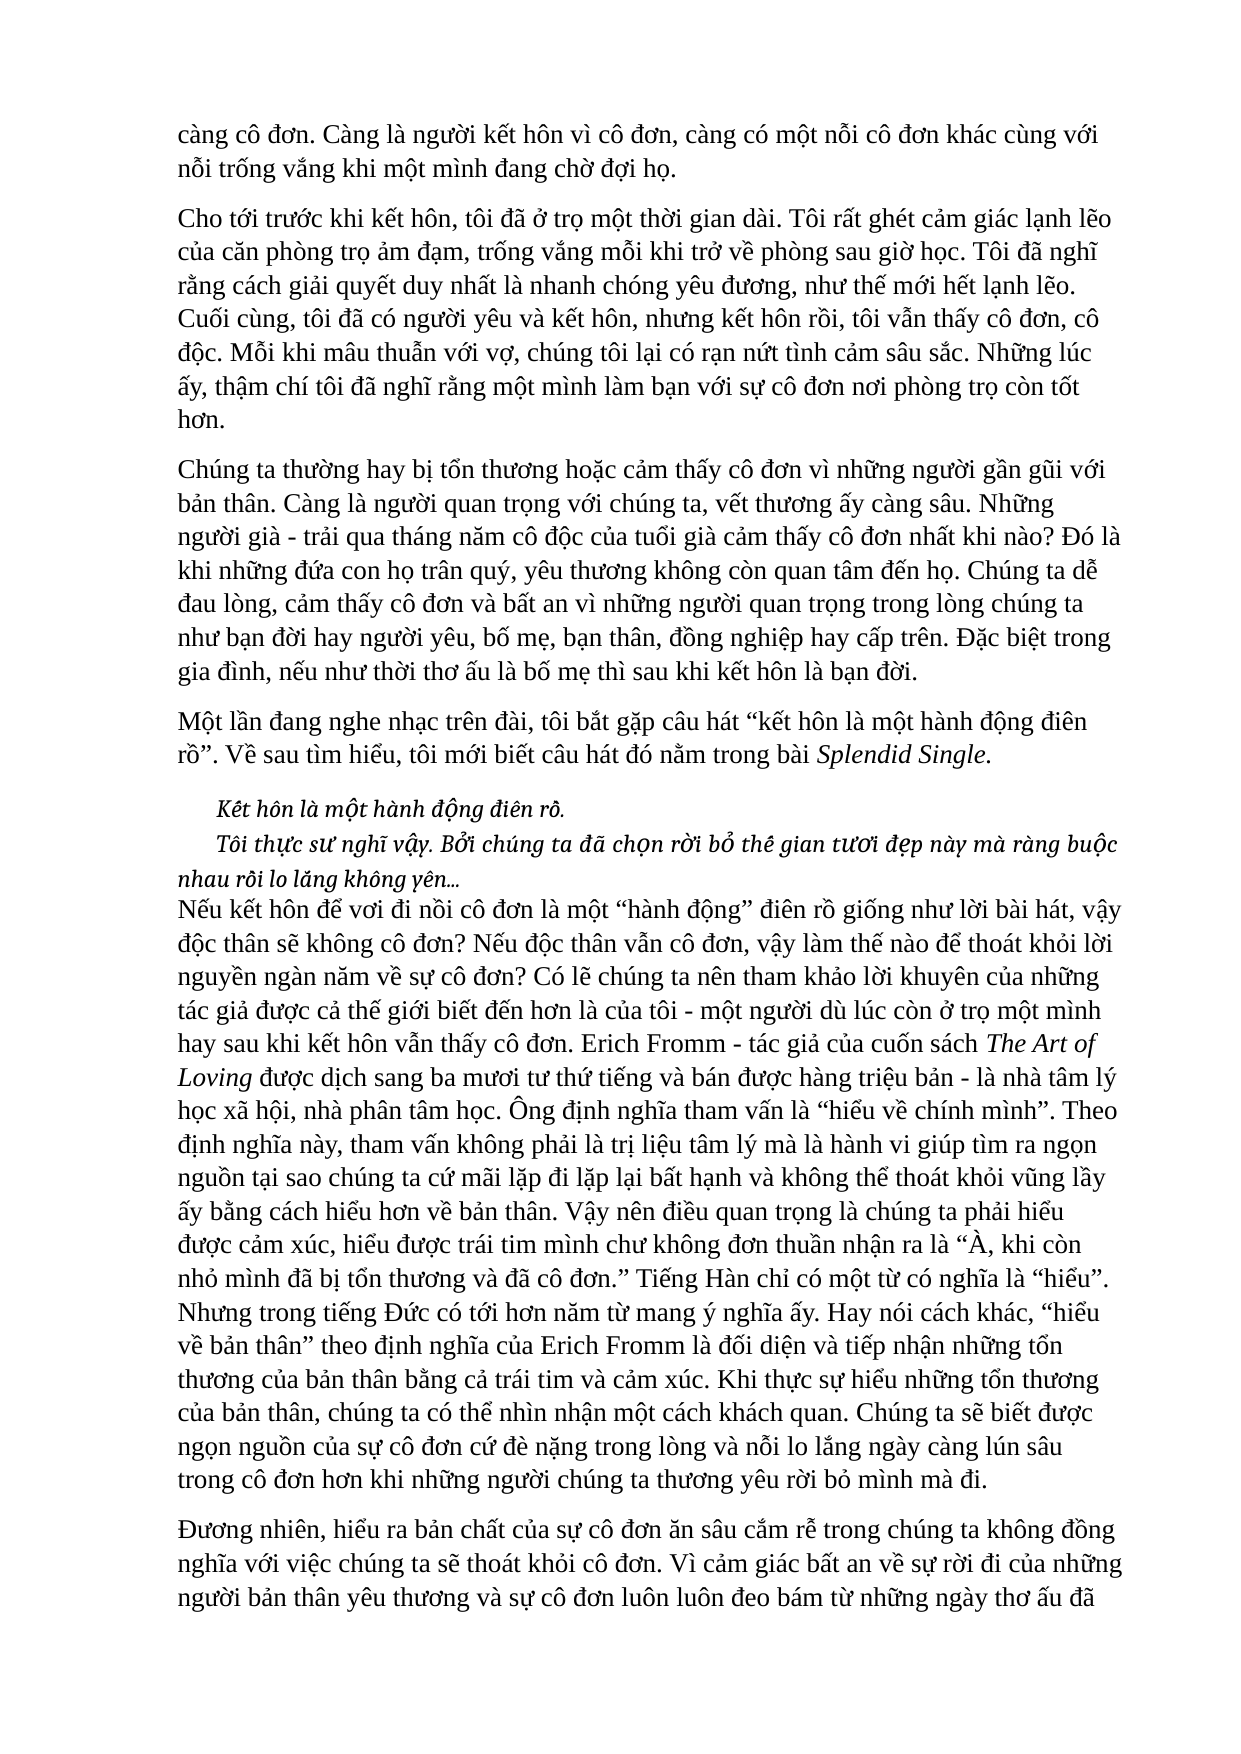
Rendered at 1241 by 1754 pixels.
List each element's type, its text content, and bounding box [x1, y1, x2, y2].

text Cho tới trước khi kết hôn, tôi đã ở trọ một thời gian dài. Tôi rất ghét cảm giác lạnh lẽo của căn phòng trọ ảm đạm, trống vắng mỗi khi trở về phòng sau giờ học. Tôi đã nghĩ rằng cách giải quyết duy nhất là nhanh chóng yêu đương, như thế mới hết lạnh lẽo. Cuối cùng, tôi đã có người yêu và kết hôn, nhưng kết hôn rồi, tôi vẫn thấy cô đơn, cô độc. Mỗi khi mâu thuẫn với vợ, chúng tôi lại có rạn nứt tình cảm sâu sắc. Những lúc ấy, thậm chí tôi đã nghĩ rằng một mình làm bạn với sự cô đơn nơi phòng trọ còn tốt hơn. [177, 202, 1122, 434]
text Tôi thực sư nghĩ vậy. Bởi chúng ta đã chọn rời bỏ thế gian tươi đẹp này mà ràng buộc nhau rồi lo lắng không yên... [177, 823, 1122, 893]
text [177, 1514, 1122, 1612]
text Kết hôn là một hành động điên rồ. [177, 788, 1122, 823]
text Nếu kết hôn để vơi đi nồi cô đơn là một “hành động” điên rồ giống như lời bài hát, vậy độc thân sẽ không cô đơn? Nếu độc thân vẫn cô đơn, vậy làm thế nào để thoát khỏi lời nguyền ngàn năm về sự cô đơn? Có lẽ chúng ta nên tham khảo lời khuyên của những tác giả được cả thế giới biết đến hơn là của tôi - một người dù lúc còn ở trọ một mình hay sau khi kết hôn vẫn thấy cô đơn. Erich Fromm - tác giả của cuốn sách The Art of Loving được dịch sang ba mươi tư thứ tiếng và bán được hàng triệu bản - là nhà tâm lý học xã hội, nhà phân tâm học. Ông định nghĩa tham vấn là “hiểu về chính mình”. Theo định nghĩa này, tham vấn không phải là trị liệu tâm lý mà là hành vi giúp tìm ra ngọn nguồn tại sao chúng ta cứ mãi lặp đi lặp lại bất hạnh và không thể thoát khỏi vũng lầy ấy bằng cách hiểu hơn về bản thân. Vậy nên điều quan trọng là chúng ta phải hiểu được cảm xúc, hiểu được trái tim mình chư không đơn thuần nhận ra là “À, khi còn nhỏ mình đã bị tổn thương và đã cô đơn.” Tiếng Hàn chỉ có một từ có nghĩa là “hiểu”. Nhưng trong tiếng Đức có tới hơn năm từ mang ý nghĩa ấy. Hay nói cách khác, “hiểu về bản thân” theo định nghĩa của Erich Fromm là đối diện và tiếp nhận những tổn thương của bản thân bằng cả trái tim và cảm xúc. Khi thực sự hiểu những tổn thương của bản thân, chúng ta có thể nhìn nhận một cách khách quan. Chúng ta sẽ biết được ngọn nguồn của sự cô đơn cứ đè nặng trong lòng và nỗi lo lắng ngày càng lún sâu trong cô đơn hơn khi những người chúng ta thương yêu rời bỏ mình mà đi. [177, 893, 1122, 1494]
text Một lần đang nghe nhạc trên đài, tôi bắt gặp câu hát “kết hôn là một hành động điên rồ”. Về sau tìm hiểu, tôi mới biết câu hát đó nằm trong bài Splendid Single. [177, 705, 1122, 769]
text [177, 118, 1122, 183]
text Chúng ta thường hay bị tổn thương hoặc cảm thấy cô đơn vì những người gần gũi với bản thân. Càng là người quan trọng với chúng ta, vết thương ấy càng sâu. Những người già - trải qua tháng năm cô độc của tuổi già cảm thấy cô đơn nhất khi nào? Đó là khi những đứa con họ trân quý, yêu thương không còn quan tâm đến họ. Chúng ta dễ đau lòng, cảm thấy cô đơn và bất an vì những người quan trọng trong lòng chúng ta như bạn đời hay người yêu, bố mẹ, bạn thân, đồng nghiệp hay cấp trên. Đặc biệt trong gia đình, nếu như thời thơ ấu là bố mẹ thì sau khi kết hôn là bạn đời. [177, 453, 1122, 686]
